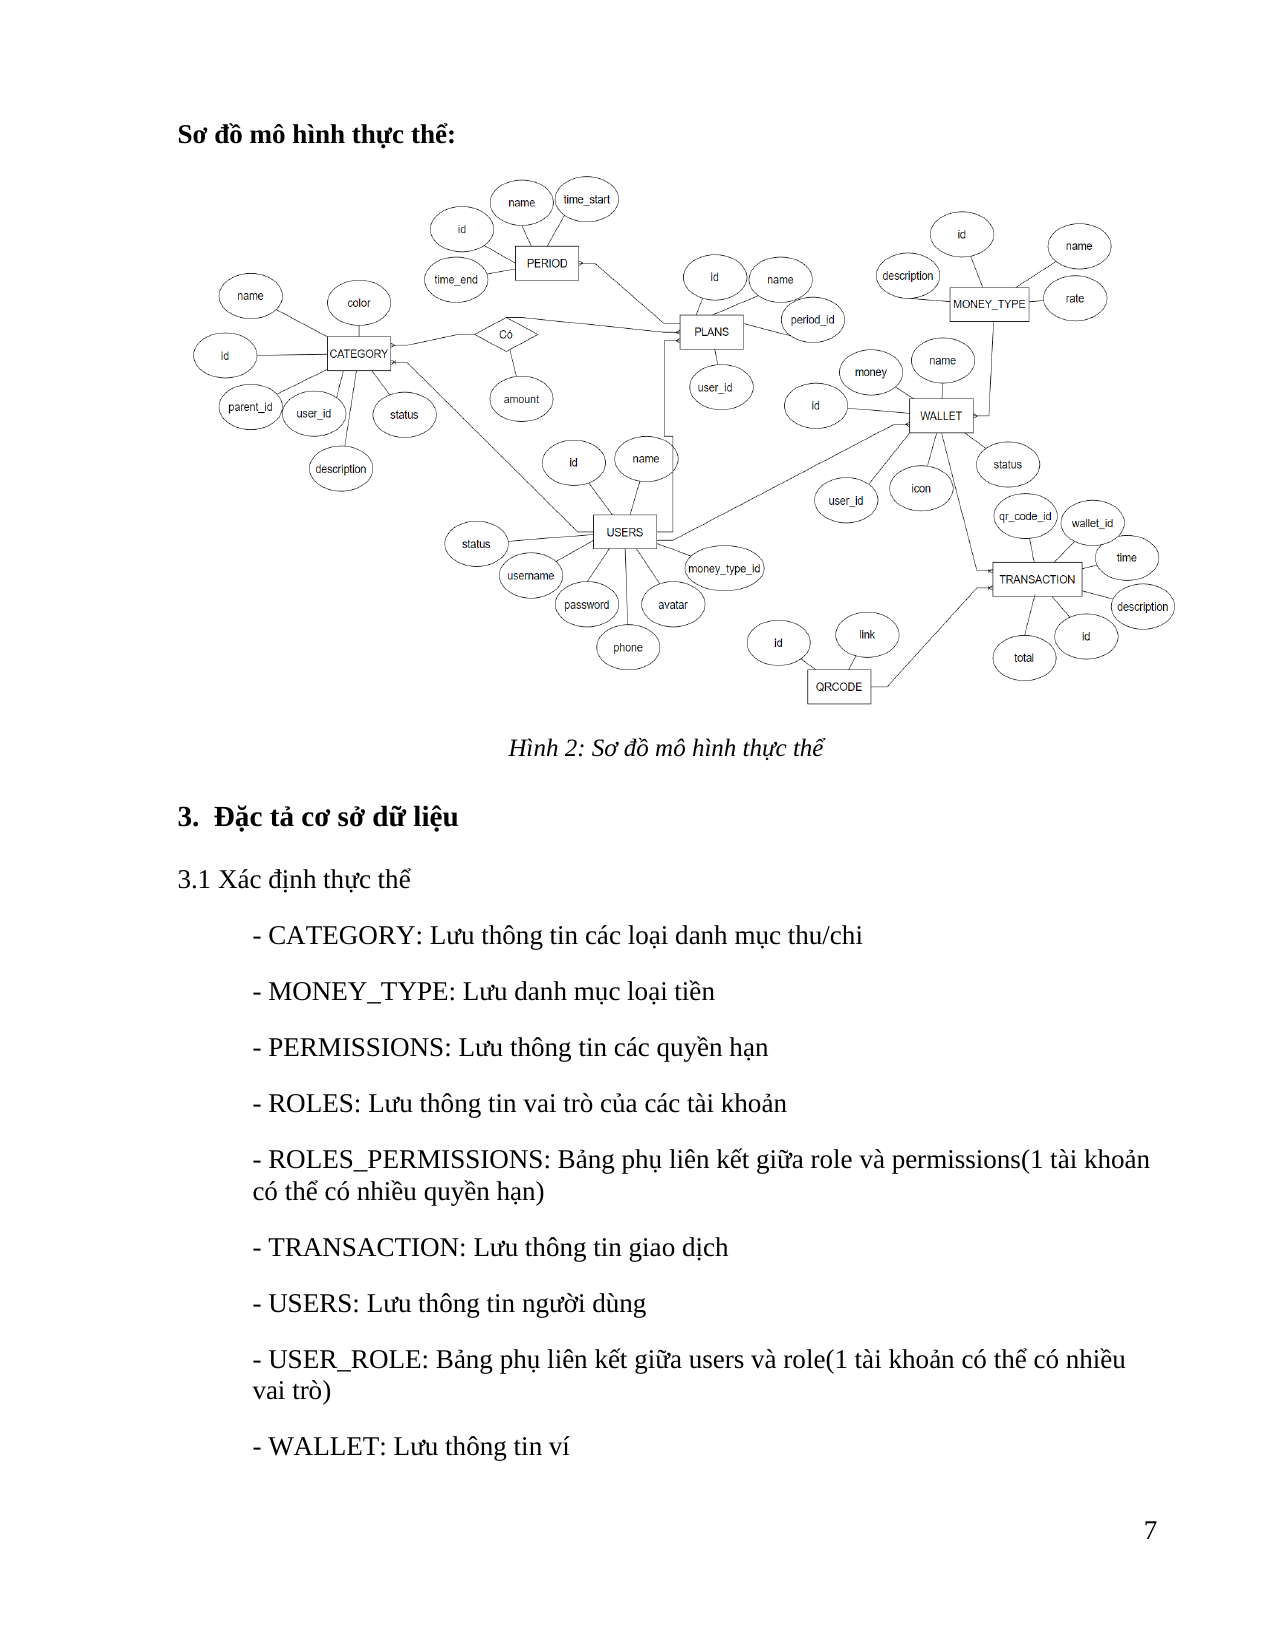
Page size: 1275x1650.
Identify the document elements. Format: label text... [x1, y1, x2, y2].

text - USERS: Lưu thông tin người dùng [252, 1287, 1157, 1318]
text - WALLET: Lưu thông tin ví [252, 1430, 1157, 1461]
text - ROLES: Lưu thông tin vai trò của các tài khoản [252, 1087, 1157, 1118]
text 3.1 Xác định thực thể [177, 863, 1157, 894]
picture [177, 174, 1180, 708]
text - PERMISSIONS: Lưu thông tin các quyền hạn [252, 1031, 1157, 1062]
text Sơ đồ mô hình thực thể: [177, 118, 1157, 149]
text - CATEGORY: Lưu thông tin các loại danh mục thu/chi [252, 919, 1157, 950]
text Hình 2: Sơ đồ mô hình thực thể [177, 733, 1157, 762]
subtitle 3. Đặc tả cơ sở dữ liệu [177, 799, 1157, 833]
text - TRANSACTION: Lưu thông tin giao dịch [252, 1231, 1157, 1262]
text - USER_ROLE: Bảng phụ liên kết giữa users và role(1 tài khoản có thể có nhiều vai trò) [252, 1343, 1157, 1405]
text - MONEY_TYPE: Lưu danh mục loại tiền [252, 975, 1157, 1006]
text - ROLES_PERMISSIONS: Bảng phụ liên kết giữa role và permissions(1 tài khoản có thể có nhiều quyền hạn) [252, 1143, 1157, 1206]
